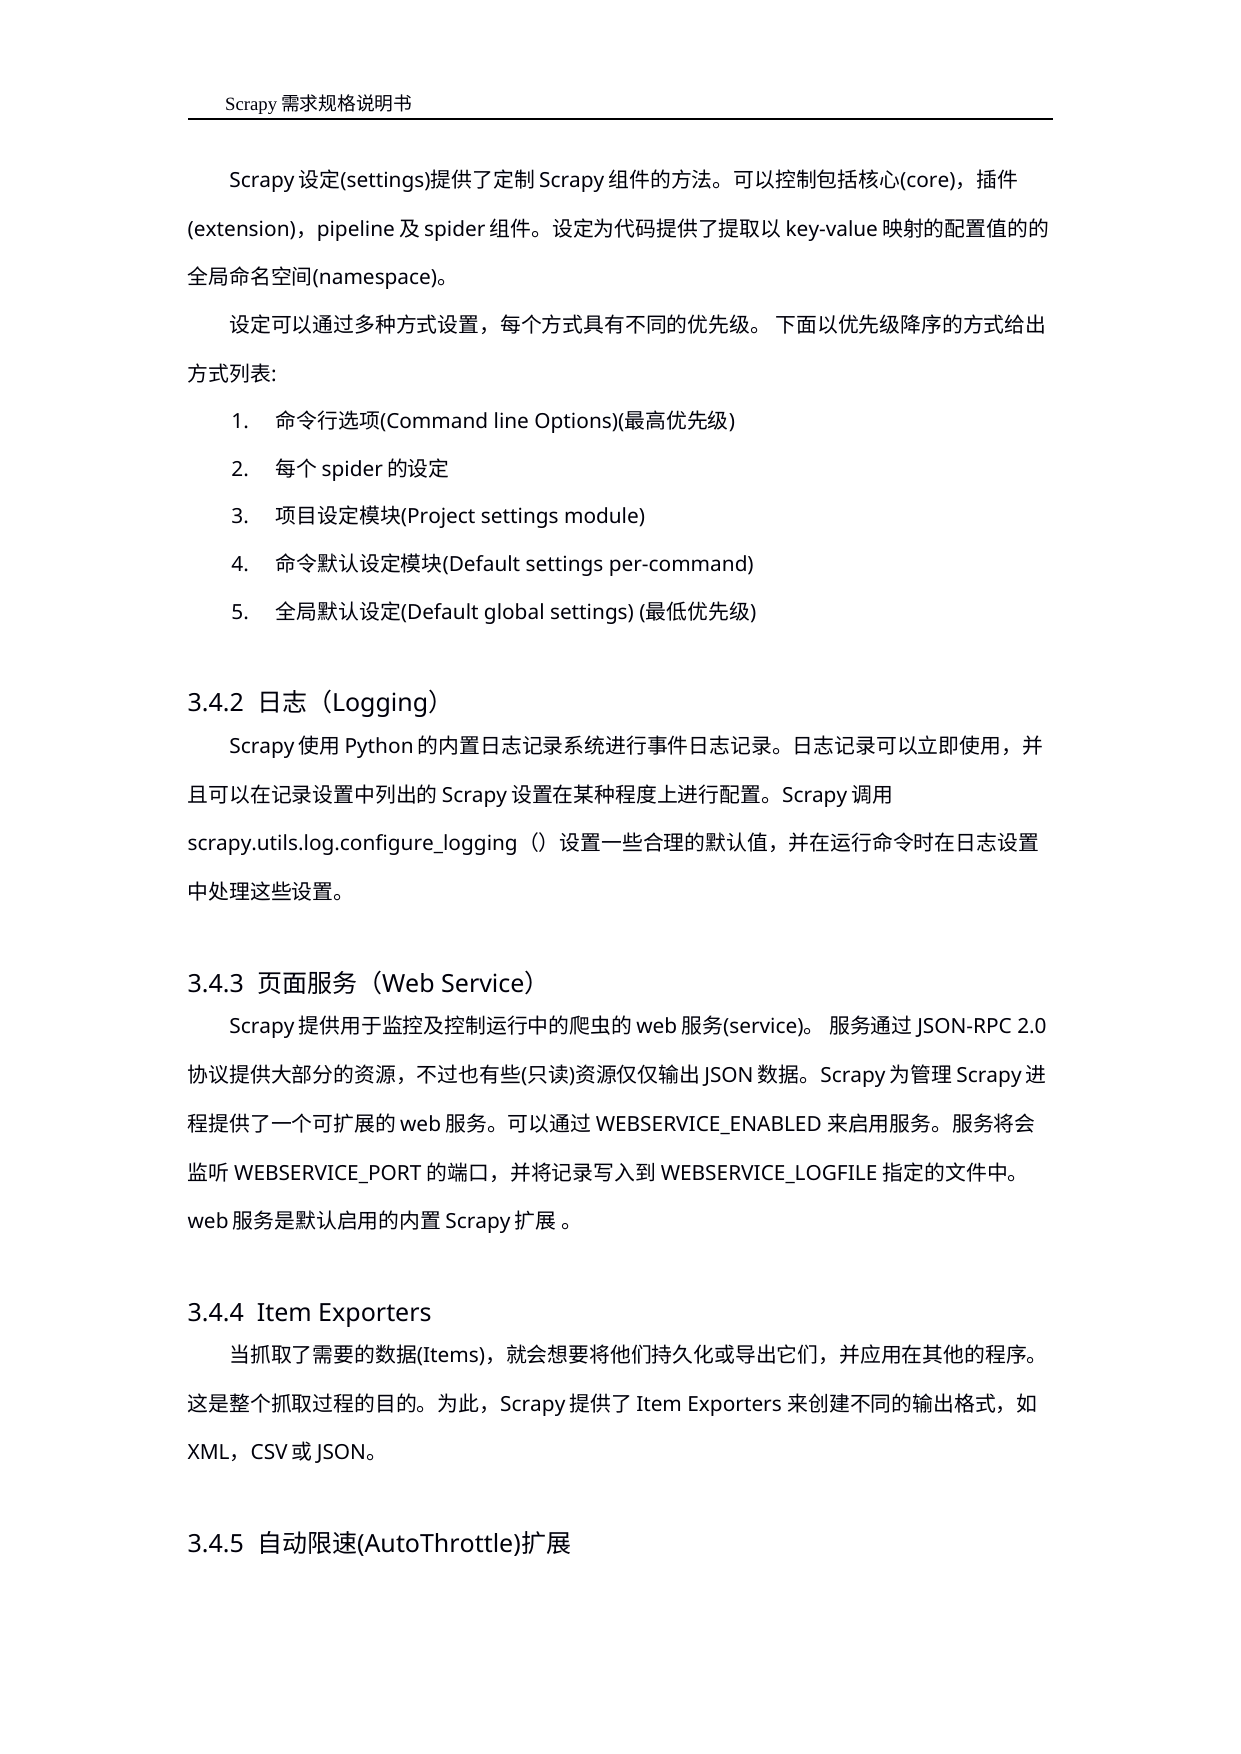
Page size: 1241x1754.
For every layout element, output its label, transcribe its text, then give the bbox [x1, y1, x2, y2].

list 3.4.3 页面服务（Web Service） [187, 934, 1053, 999]
text Scrapy设定(settings)提供了定制Scrapy组件的方法。可以控制包括核心(core)，插件(extension)，pipeline及spider组件。设定为代码提供了提取以key-value映射的配置值的的全局命名空间(namespace)。 [187, 162, 1053, 292]
list 每个spider的设定 [231, 451, 1053, 483]
list 命令行选项(Command line Options)(最高优先级) [231, 403, 1053, 436]
text Scrapy提供用于监控及控制运行中的爬虫的web服务(service)。 服务通过 JSON-RPC 2.0 协议提供大部分的资源，不过也有些(只读)资源仅仅输出JSON数据。Scrapy为管理Scrapy进程提供了一个可扩展的web服务。可以通过 WEBSERVICE_ENABLED 来启用服务。服务将会监听 WEBSERVICE_PORT 的端口，并将记录写入到 WEBSERVICE_LOGFILE 指定的文件中。web服务是默认启用的内置Scrapy扩展 。 [187, 1008, 1053, 1236]
text Scrapy使用Python的内置日志记录系统进行事件日志记录。日志记录可以立即使用，并且可以在记录设置中列出的Scrapy设置在某种程度上进行配置。Scrapy调用scrapy.utils.log.configure_logging（）设置一些合理的默认值，并在运行命令时在日志设置中处理这些设置。 [187, 728, 1053, 907]
text 当抓取了需要的数据(Items)，就会想要将他们持久化或导出它们，并应用在其他的程序。这是整个抓取过程的目的。为此，Scrapy提供了Item Exporters 来创建不同的输出格式，如XML，CSV或JSON。 [187, 1337, 1053, 1467]
list 命令默认设定模块(Default settings per-command) [231, 546, 1053, 579]
list 3.4.2 日志（Logging） [187, 654, 1053, 719]
text 设定可以通过多种方式设置，每个方式具有不同的优先级。 下面以优先级降序的方式给出方式列表: [187, 307, 1053, 388]
list 3.4.4 Item Exporters [187, 1263, 1053, 1328]
list 3.4.5 自动限速(AutoThrottle)扩展 [187, 1494, 1053, 1559]
list 项目设定模块(Project settings module) [231, 499, 1053, 531]
list 全局默认设定(Default global settings) (最低优先级) [231, 594, 1053, 626]
